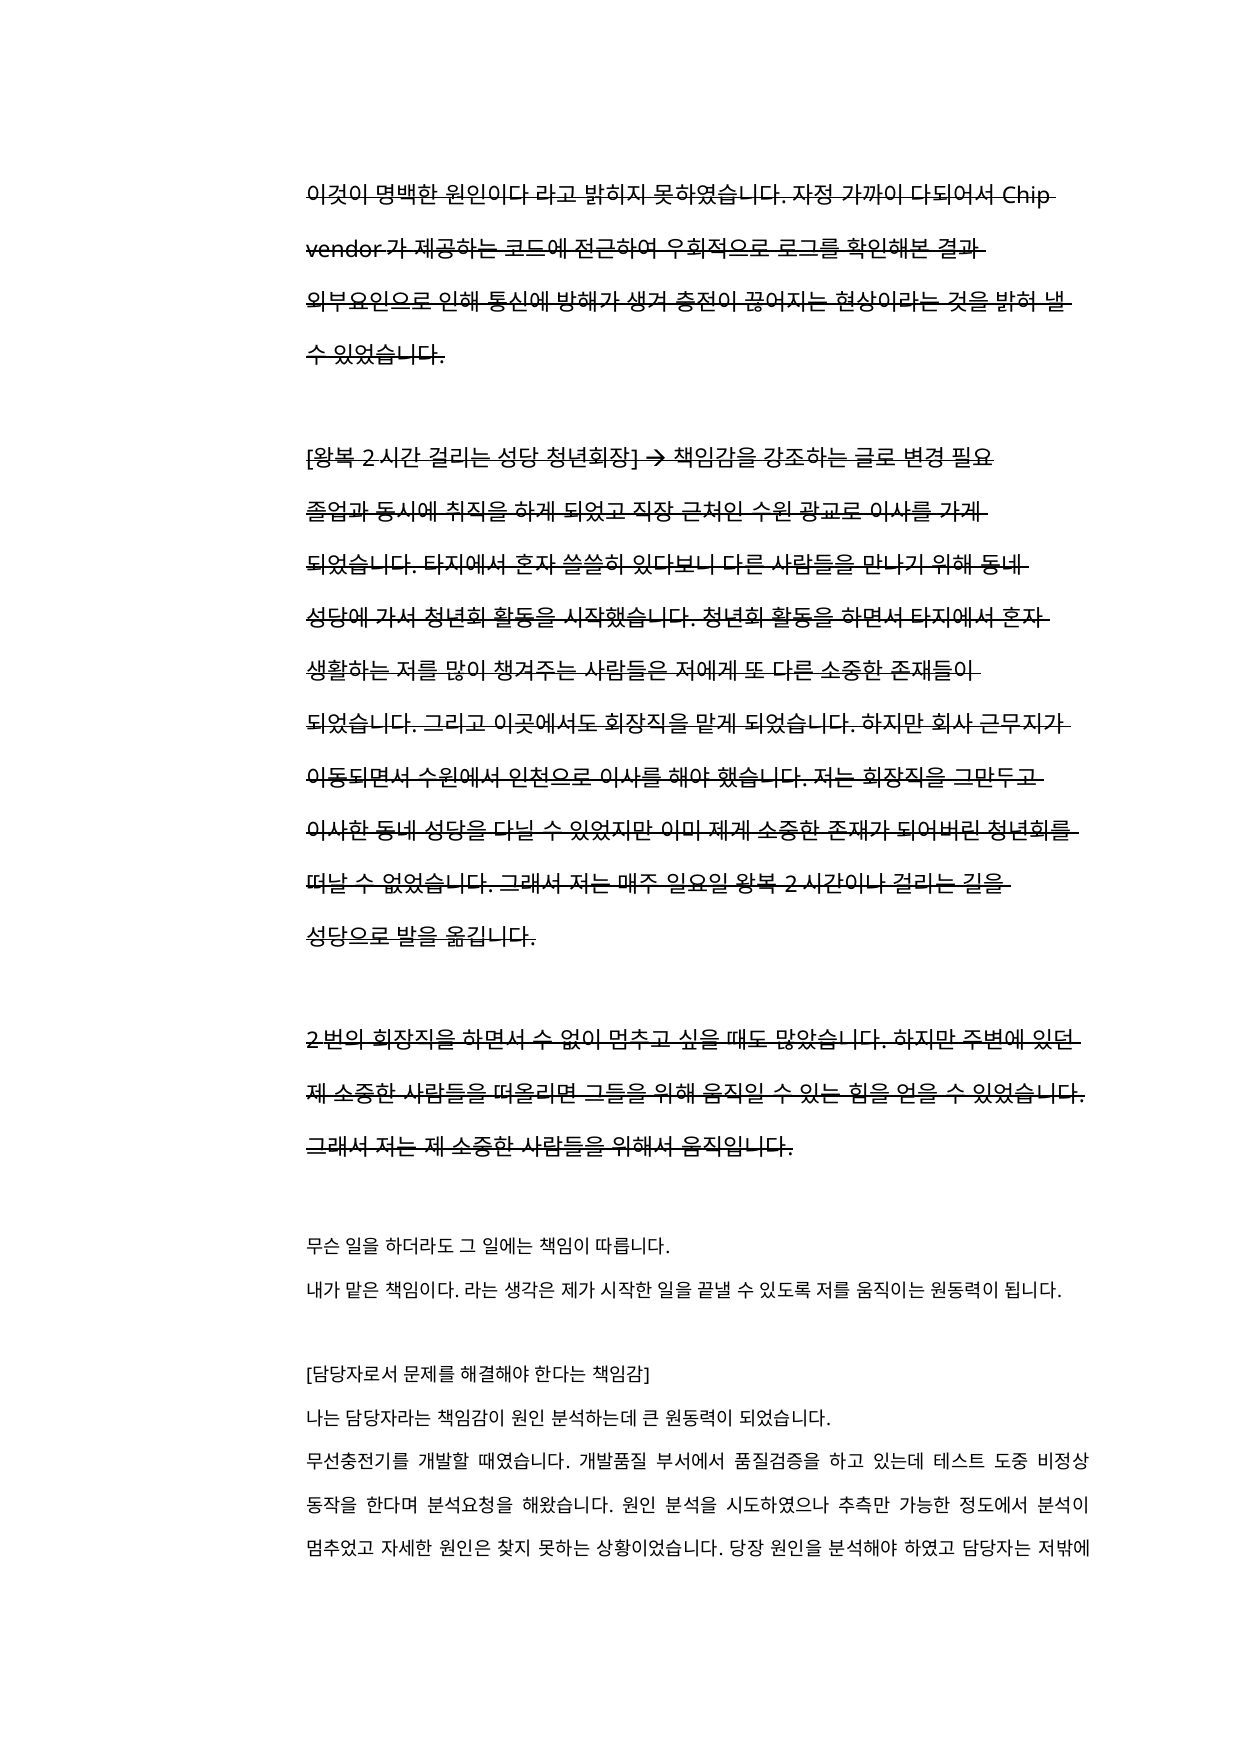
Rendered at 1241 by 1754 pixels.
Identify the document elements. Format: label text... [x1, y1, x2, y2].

text 졸업과 동시에 취직을 하게 되었고 직장 근처인 수원 광교로 이사를 가게 되었습니다. 타지에서 혼자 쓸쓸히 있다보니 다른 사람들을 만나기 위해 동네 성당에 가서 청년회 활동을 시작했습니다. 청년회 활동을 하면서 타지에서 혼자 생활하는 저를 많이 챙겨주는 사람들은 저에게 또 다른 소중한 존재들이 되었습니다. 그리고 이곳에서도 회장직을 맡게 되었습니다. 하지만 회사 근무지가 이동되면서 수원에서 인천으로 이사를 해야 했습니다. 저는 회장직을 그만두고 이사한 동네 성당을 다닐 수 있었지만 이미 제게 소중한 존재가 되어버린 청년회를 떠날 수 없었습니다. 그래서 저는 매주 일요일 왕복 2시간이나 걸리는 길을 성당으로 발을 옮깁니다. [306, 493, 1090, 952]
text 2번의 회장직을 하면서 수 없이 멈추고 싶을 때도 많았습니다. 하지만 주변에 있던 제 소중한 사람들을 떠올리면 그들을 위해 움직일 수 있는 힘을 얻을 수 있었습니다. [306, 1022, 1090, 1109]
text [왕복 2시간 걸리는 성당 청년회장] 책임감을 강조하는 글로 변경 필요 [306, 440, 1090, 473]
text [306, 177, 1090, 370]
text 그래서 저는 제 소중한 사람들을 위해서 움직입니다. [306, 1129, 1090, 1162]
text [306, 1232, 1090, 1561]
